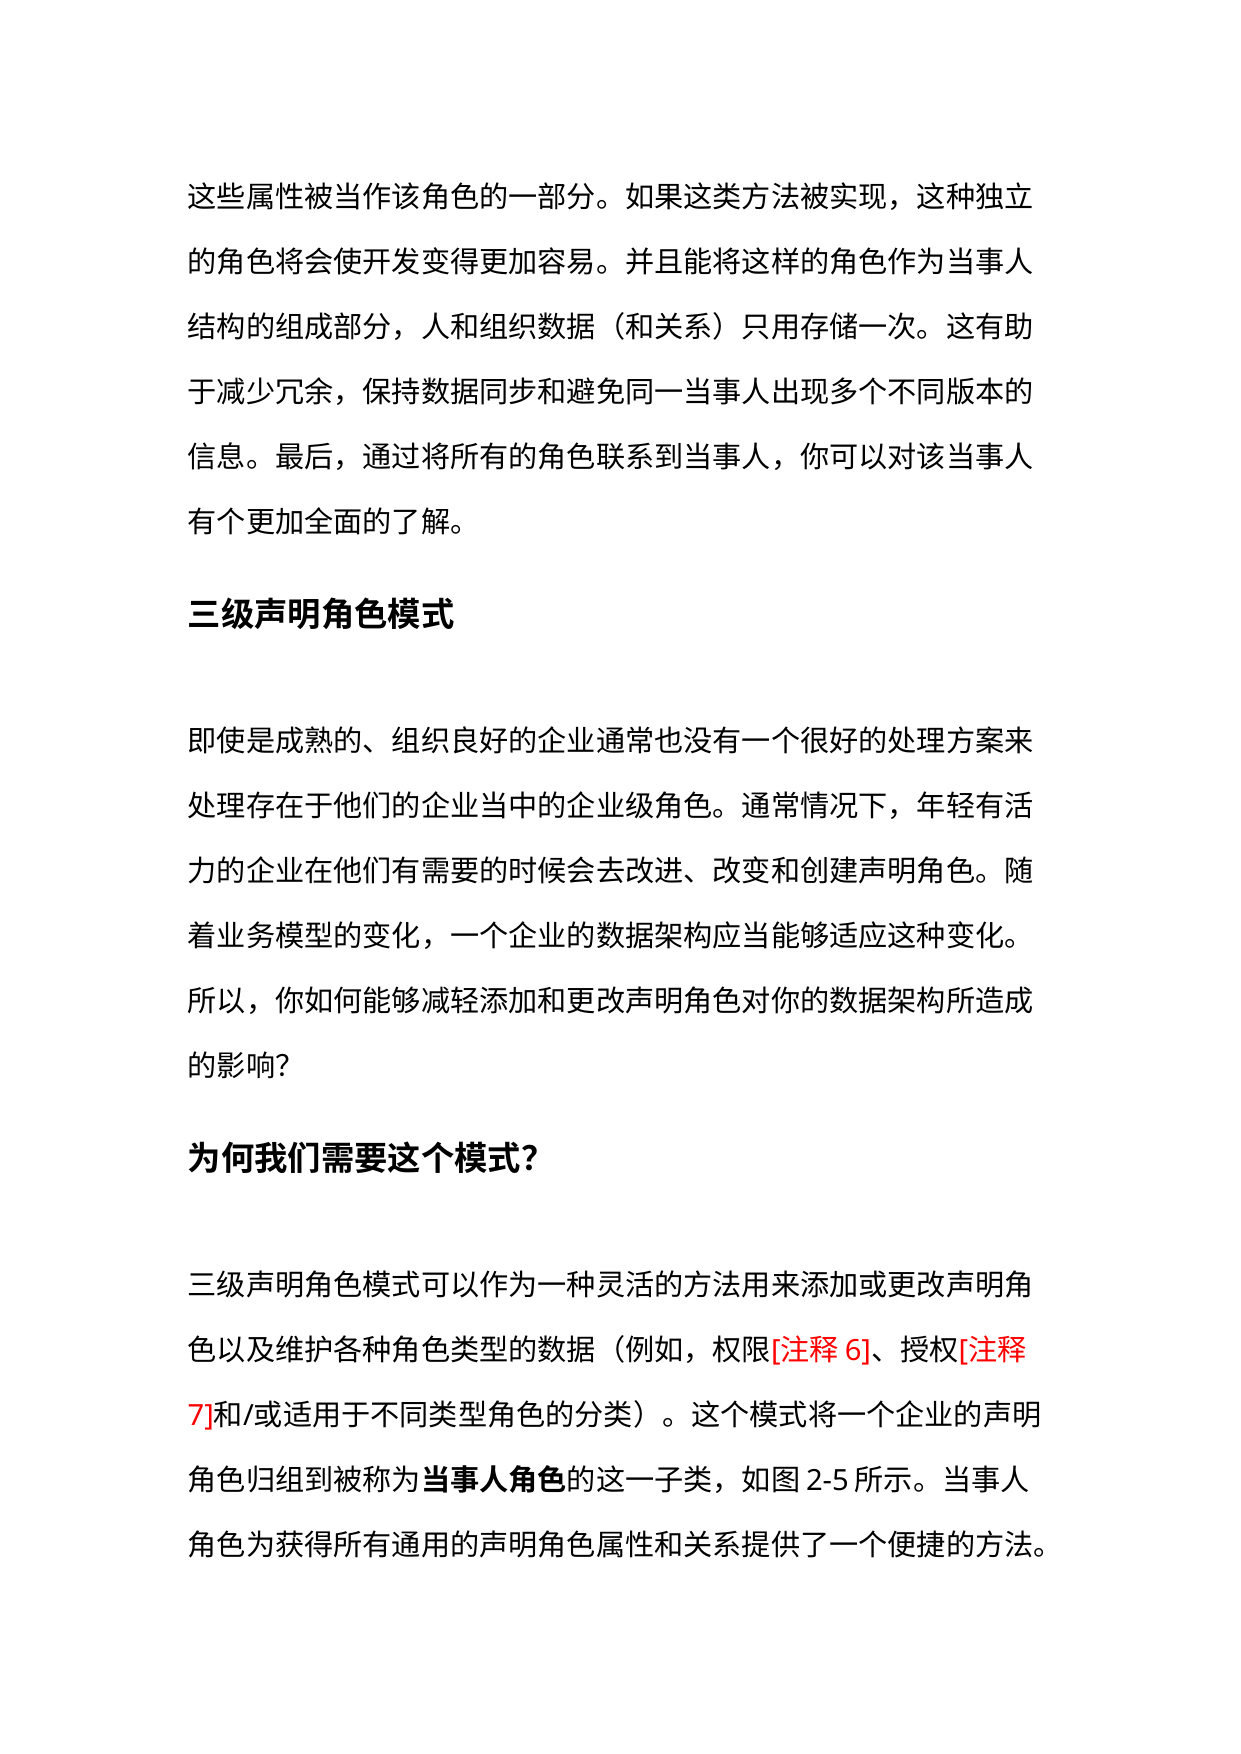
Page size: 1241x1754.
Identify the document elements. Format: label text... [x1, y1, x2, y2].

subtitle 三级声明角色模式 [187, 579, 1053, 644]
text 即使是成熟的、组织良好的企业通常也没有一个很好的处理方案来处理存在于他们的企业当中的企业级角色。通常情况下，年轻有活力的企业在他们有需要的时候会去改进、改变和创建声明角色。随着业务模型的变化，一个企业的数据架构应当能够适应这种变化。所以，你如何能够减轻添加和更改声明角色对你的数据架构所造成的影响？ [187, 706, 1053, 1096]
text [187, 1251, 1053, 1576]
subtitle 为何我们需要这个模式？ [187, 1123, 1053, 1188]
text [187, 162, 1053, 552]
